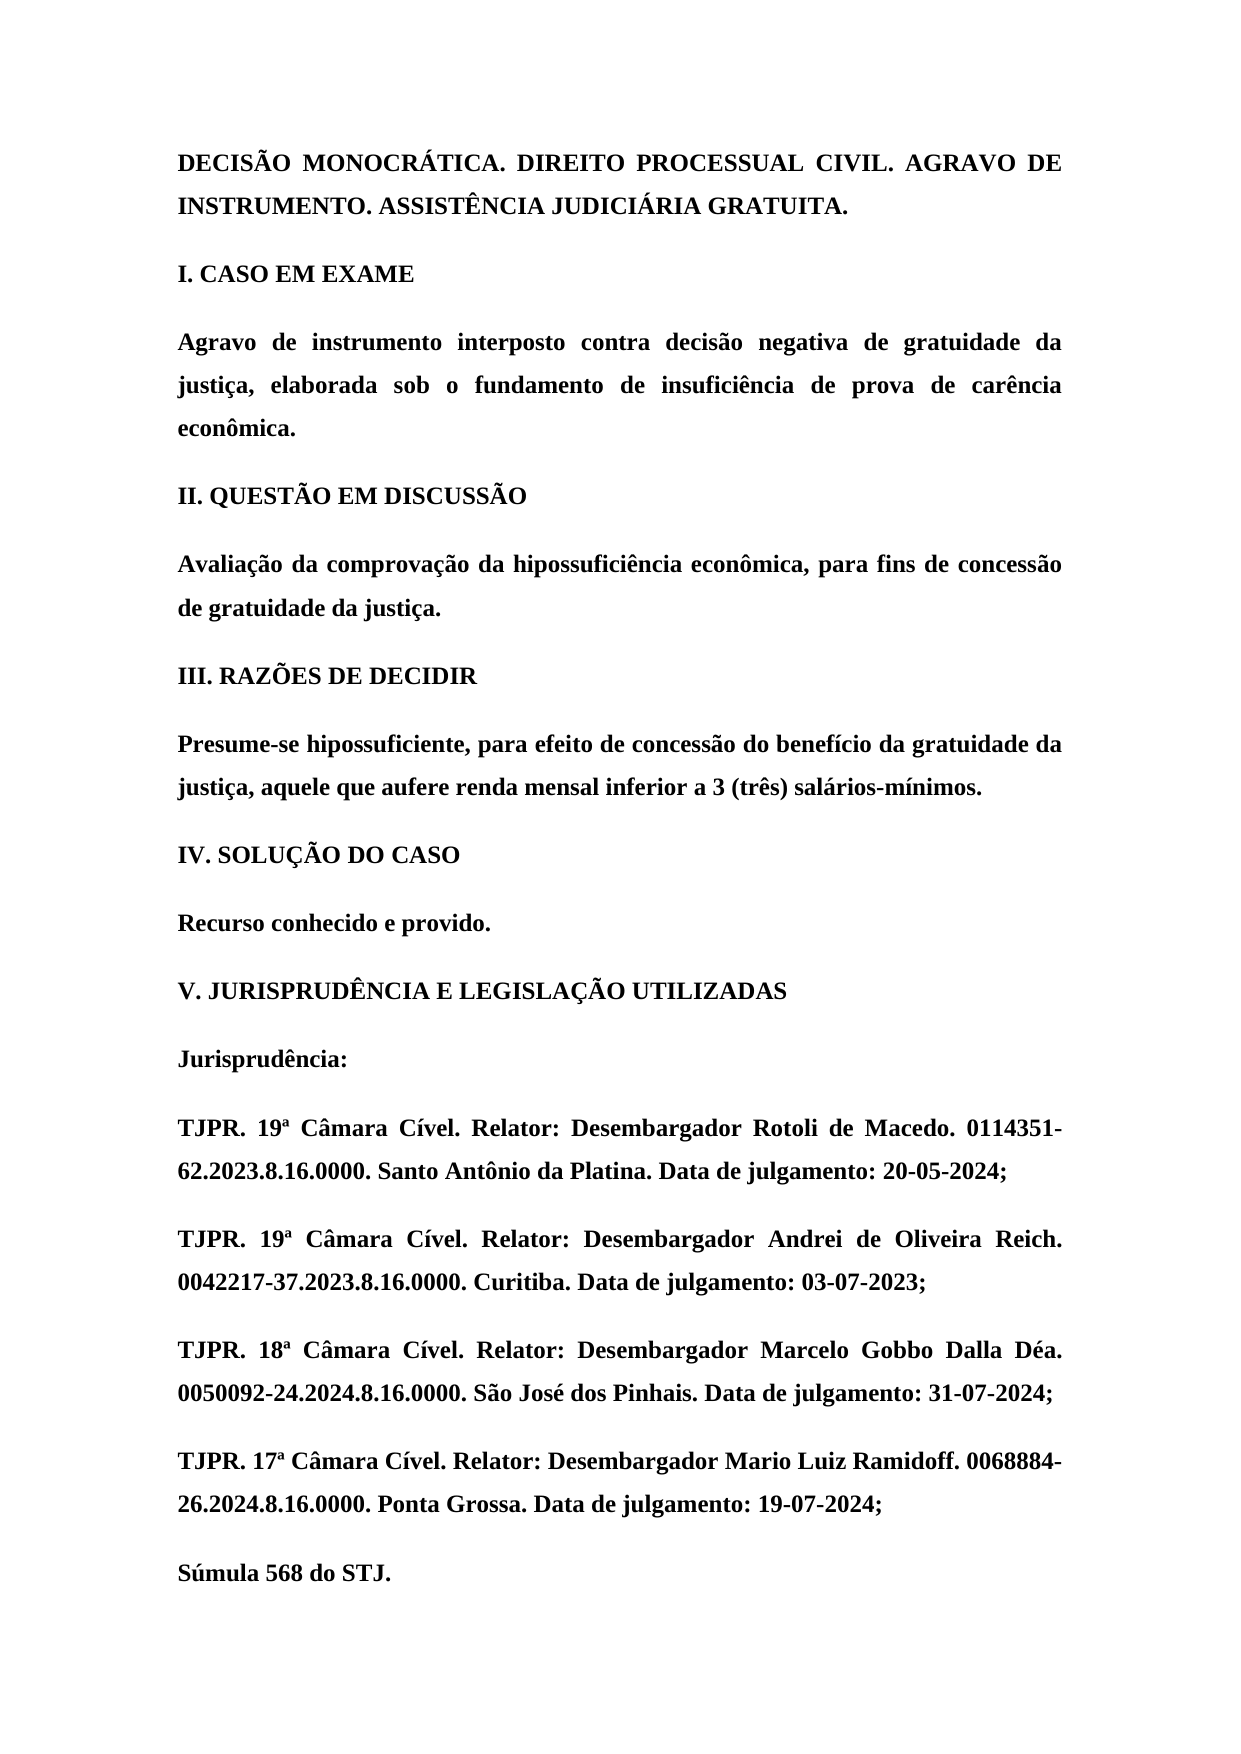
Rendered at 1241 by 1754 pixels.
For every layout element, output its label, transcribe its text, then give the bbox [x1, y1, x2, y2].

text III. RAZÕES DE DECIDIR [177, 661, 1063, 689]
text Avaliação da comprovação da hipossuficiência econômica, para fins de concessão de gratuidade da justiça. [177, 549, 1063, 621]
text TJPR. 19ª Câmara Cível. Relator: Desembargador Andrei de Oliveira Reich. 0042217-37.2023.8.16.0000. Curitiba. Data de julgamento: 03-07-2023; [177, 1224, 1063, 1296]
text V. JURISPRUDÊNCIA E LEGISLAÇÃO UTILIZADAS [177, 976, 1063, 1005]
text DECISÃO MONOCRÁTICA. DIREITO PROCESSUAL CIVIL. AGRAVO DE INSTRUMENTO. ASSISTÊNCIA JUDICIÁRIA GRATUITA. [177, 148, 1063, 219]
text TJPR. 18ª Câmara Cível. Relator: Desembargador Marcelo Gobbo Dalla Déa. 0050092-24.2024.8.16.0000. São José dos Pinhais. Data de julgamento: 31-07-2024; [177, 1335, 1063, 1407]
text I. CASO EM EXAME [177, 259, 1063, 288]
text IV. SOLUÇÃO DO CASO [177, 840, 1063, 869]
text Recurso conhecido e provido. [177, 908, 1063, 937]
text Jurisprudência: [177, 1044, 1063, 1073]
text TJPR. 19ª Câmara Cível. Relator: Desembargador Rotoli de Macedo. 0114351-62.2023.8.16.0000. Santo Antônio da Platina. Data de julgamento: 20-05-2024; [177, 1113, 1063, 1184]
text TJPR. 17ª Câmara Cível. Relator: Desembargador Mario Luiz Ramidoff. 0068884-26.2024.8.16.0000. Ponta Grossa. Data de julgamento: 19-07-2024; [177, 1446, 1063, 1518]
text II. QUESTÃO EM DISCUSSÃO [177, 481, 1063, 510]
text Agravo de instrumento interposto contra decisão negativa de gratuidade da justiça, elaborada sob o fundamento de insuficiência de prova de carência econômica. [177, 327, 1063, 442]
text Presume-se hipossuficiente, para efeito de concessão do benefício da gratuidade da justiça, aquele que aufere renda mensal inferior a 3 (três) salários-mínimos. [177, 729, 1063, 801]
text Súmula 568 do STJ. [177, 1558, 1063, 1586]
